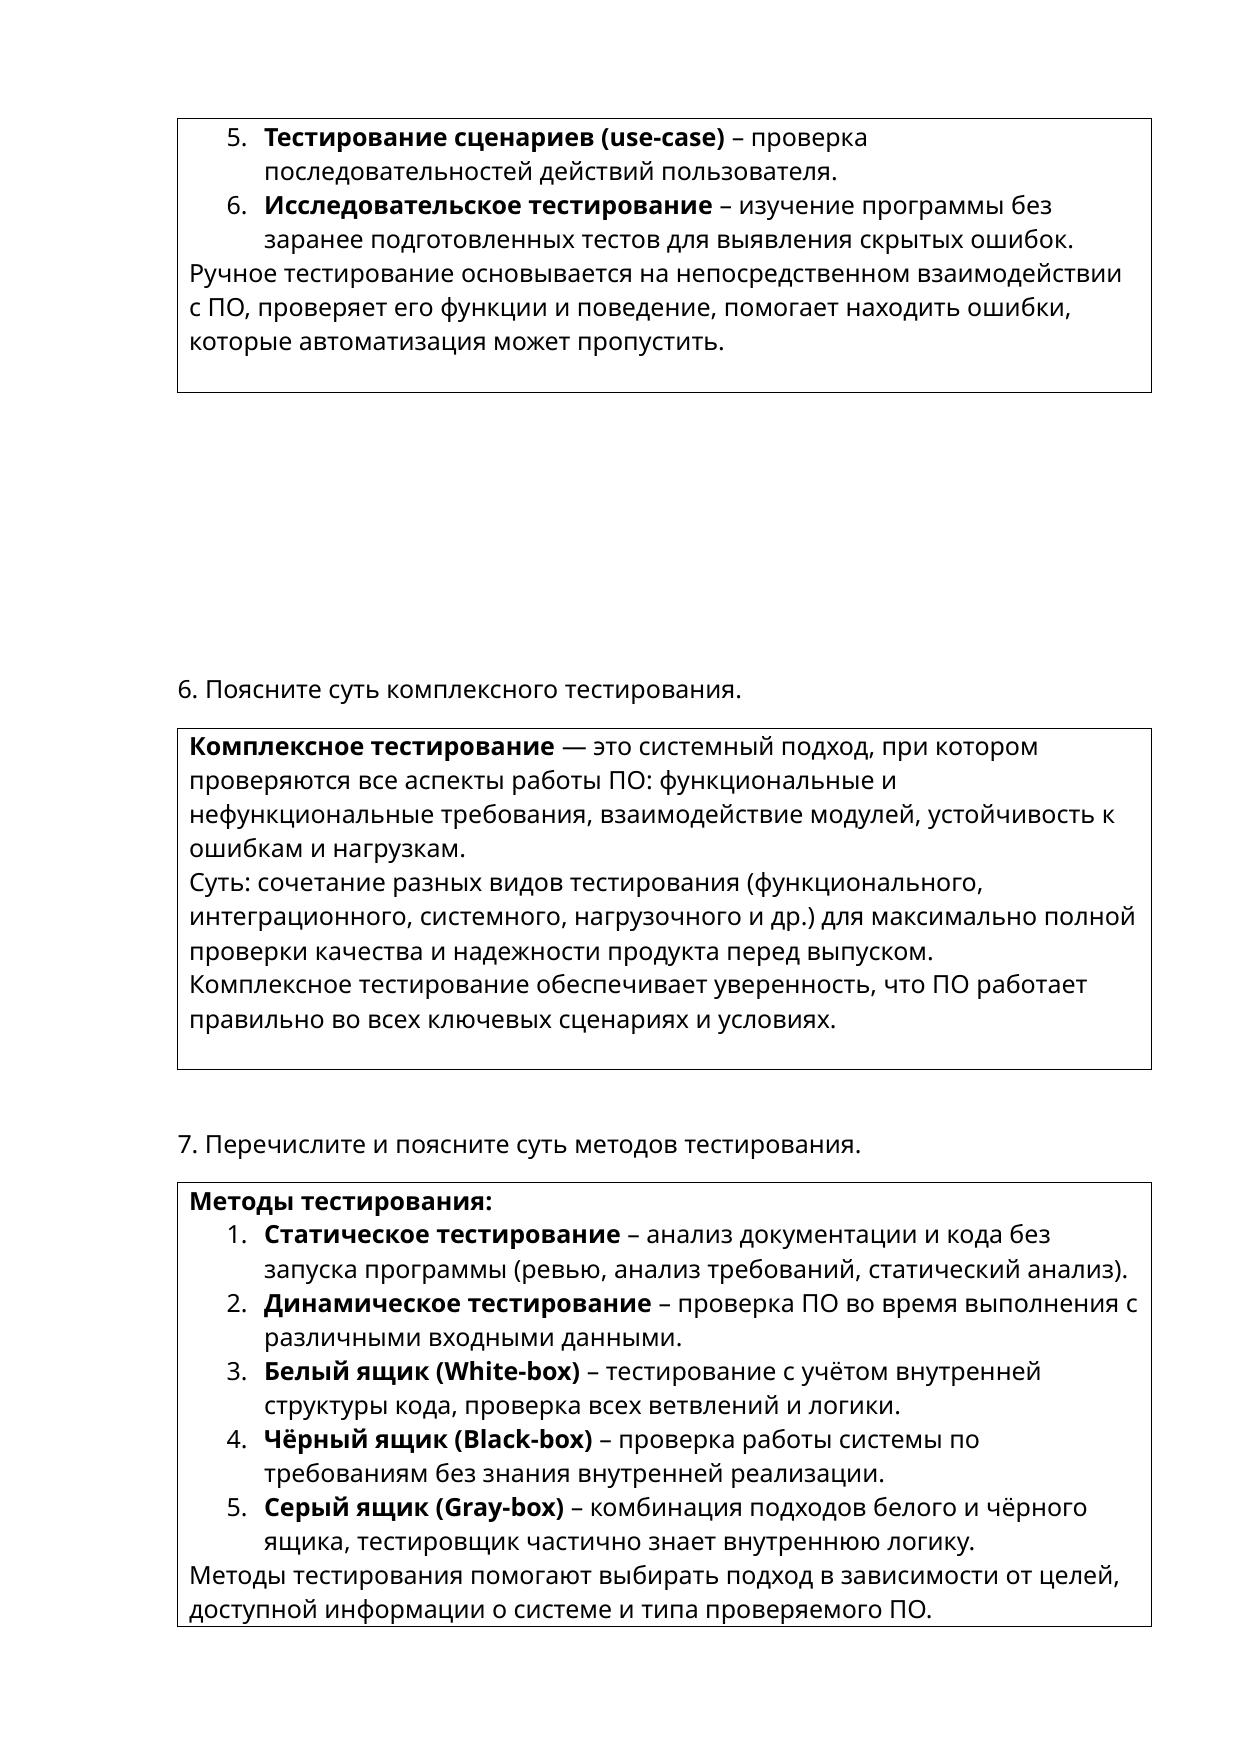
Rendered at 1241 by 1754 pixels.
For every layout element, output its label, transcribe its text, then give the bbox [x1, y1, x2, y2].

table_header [178, 1183, 1151, 1626]
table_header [178, 119, 1151, 392]
text 7. Перечислите и поясните суть методов тестирования. [177, 1126, 1152, 1160]
table_header Комплексное тестирование — это системный подход, при котором проверяются все аспекты работы ПО: функциональные и нефункциональные требования, взаимодействие модулей, устойчивость к ошибкам и нагрузкам. Суть: сочетание разных видов тестирования (функционального, интеграционного, системного, нагрузочного и др.) для максимально полной проверки качества и надежности продукта перед выпуском. Комплексное тестирование обеспечивает уверенность, что ПО работает правильно во всех ключевых сценариях и условиях. [178, 729, 1151, 1069]
text 6. Поясните суть комплексного тестирования. [177, 672, 1152, 706]
